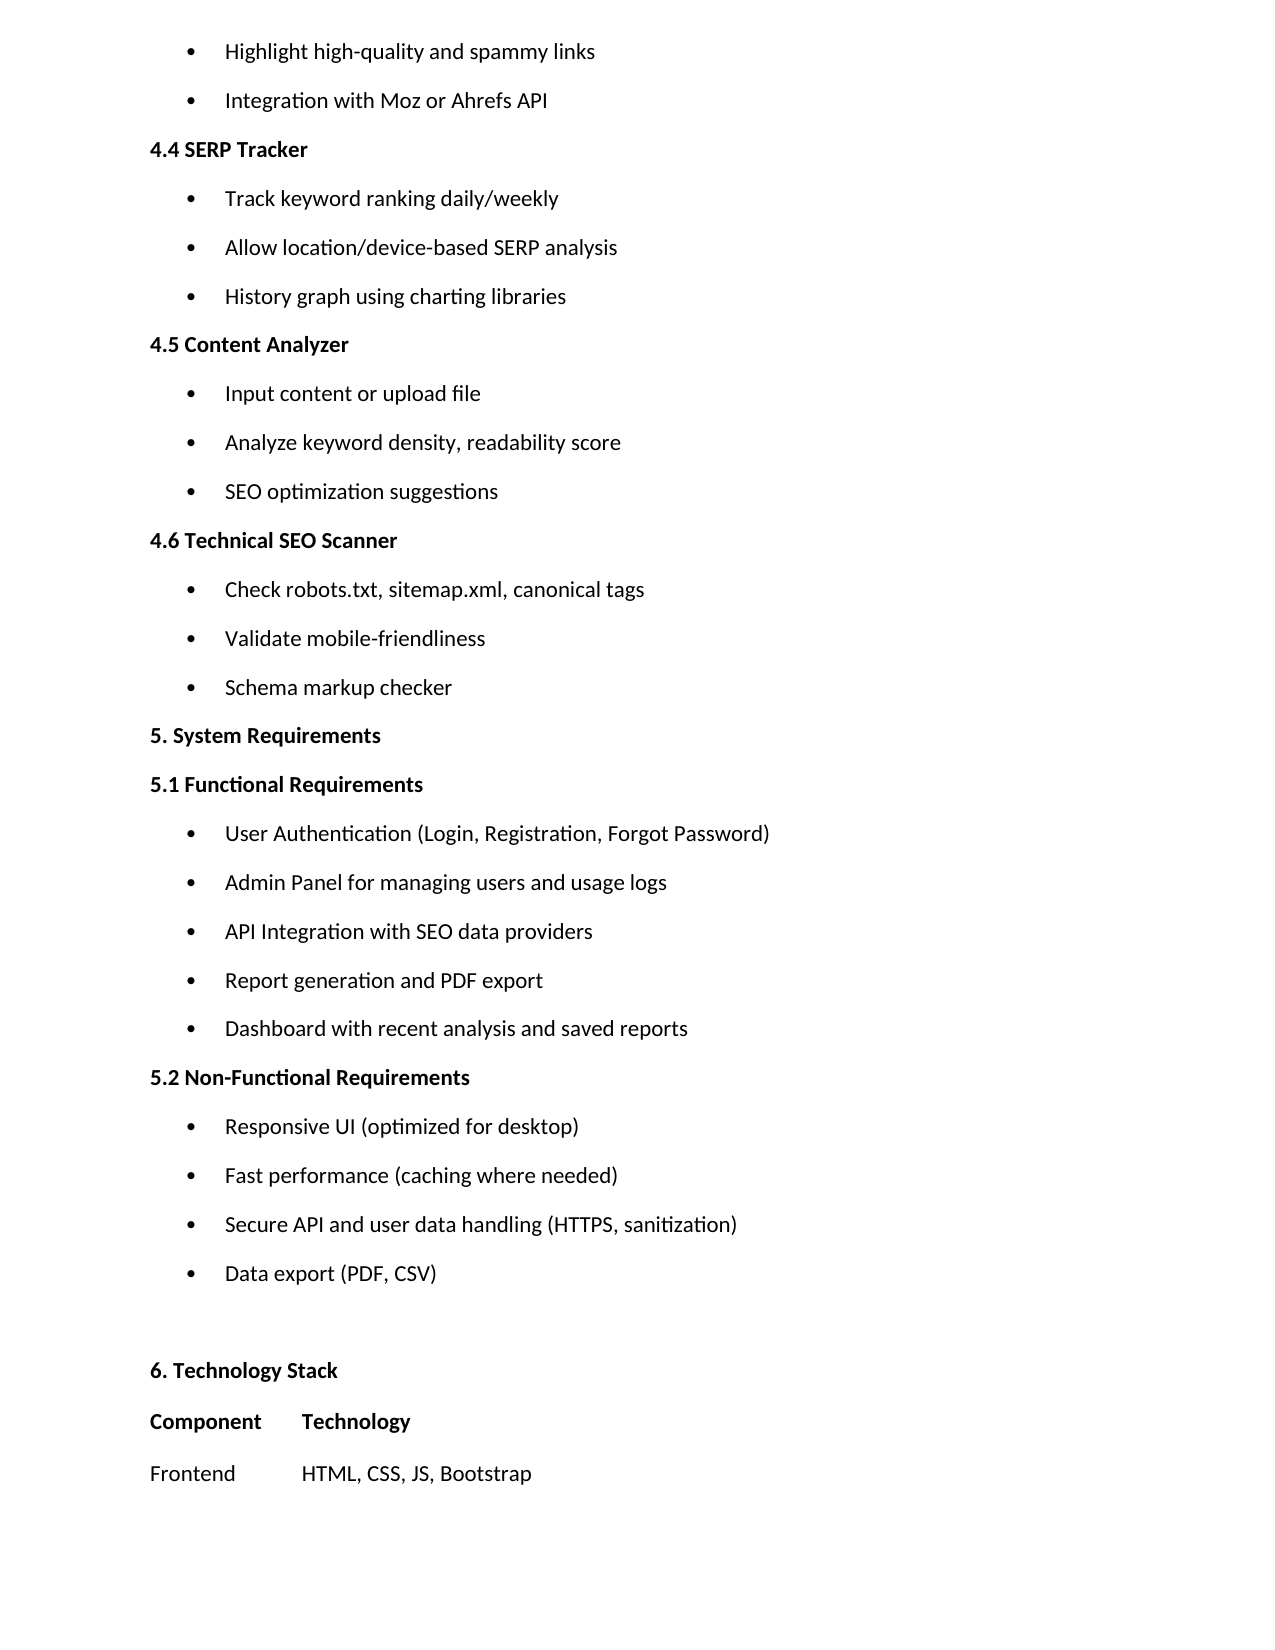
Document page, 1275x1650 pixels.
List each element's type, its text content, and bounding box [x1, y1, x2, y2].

text 6. Technology Stack [150, 1357, 1125, 1384]
list Schema markup checker [187, 673, 1125, 701]
table_header Component [149, 1405, 300, 1457]
list Analyze keyword density, readability score [187, 428, 1125, 456]
list Dashboard with recent analysis and saved reports [187, 1014, 1125, 1043]
text 4.4 SERP Tracker [150, 135, 1125, 163]
table_header Technology [300, 1405, 714, 1457]
list Report generation and PDF export [187, 966, 1125, 994]
list API Integration with SEO data providers [187, 917, 1125, 945]
list Track keyword ranking daily/weekly [187, 184, 1125, 212]
table_cell Frontend [149, 1458, 300, 1488]
list Validate mobile-friendliness [187, 624, 1125, 652]
text 5.1 Functional Requirements [150, 770, 1125, 798]
list Data export (PDF, CSV) [187, 1259, 1125, 1287]
list User Authentication (Login, Registration, Forgot Password) [187, 819, 1125, 847]
list SEO optimization suggestions [187, 477, 1125, 505]
text 4.5 Content Analyzer [150, 331, 1125, 359]
list History graph using charting libraries [187, 282, 1125, 310]
list Integration with Moz or Ahrefs API [187, 86, 1125, 114]
list Allow location/device-based SERP analysis [187, 233, 1125, 261]
list Secure API and user data handling (HTTPS, sanitization) [187, 1210, 1125, 1238]
text 4.6 Technical SEO Scanner [150, 526, 1125, 554]
list Admin Panel for managing users and usage logs [187, 868, 1125, 896]
text 5. System Requirements [150, 721, 1125, 749]
list Input content or upload file [187, 379, 1125, 407]
text 5.2 Non-Functional Requirements [150, 1063, 1125, 1091]
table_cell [300, 1458, 714, 1488]
list Check robots.txt, sitemap.xml, canonical tags [187, 575, 1125, 603]
list Highlight high-quality and spammy links [187, 37, 1125, 66]
list Responsive UI (optimized for desktop) [187, 1112, 1125, 1140]
list Fast performance (caching where needed) [187, 1161, 1125, 1189]
